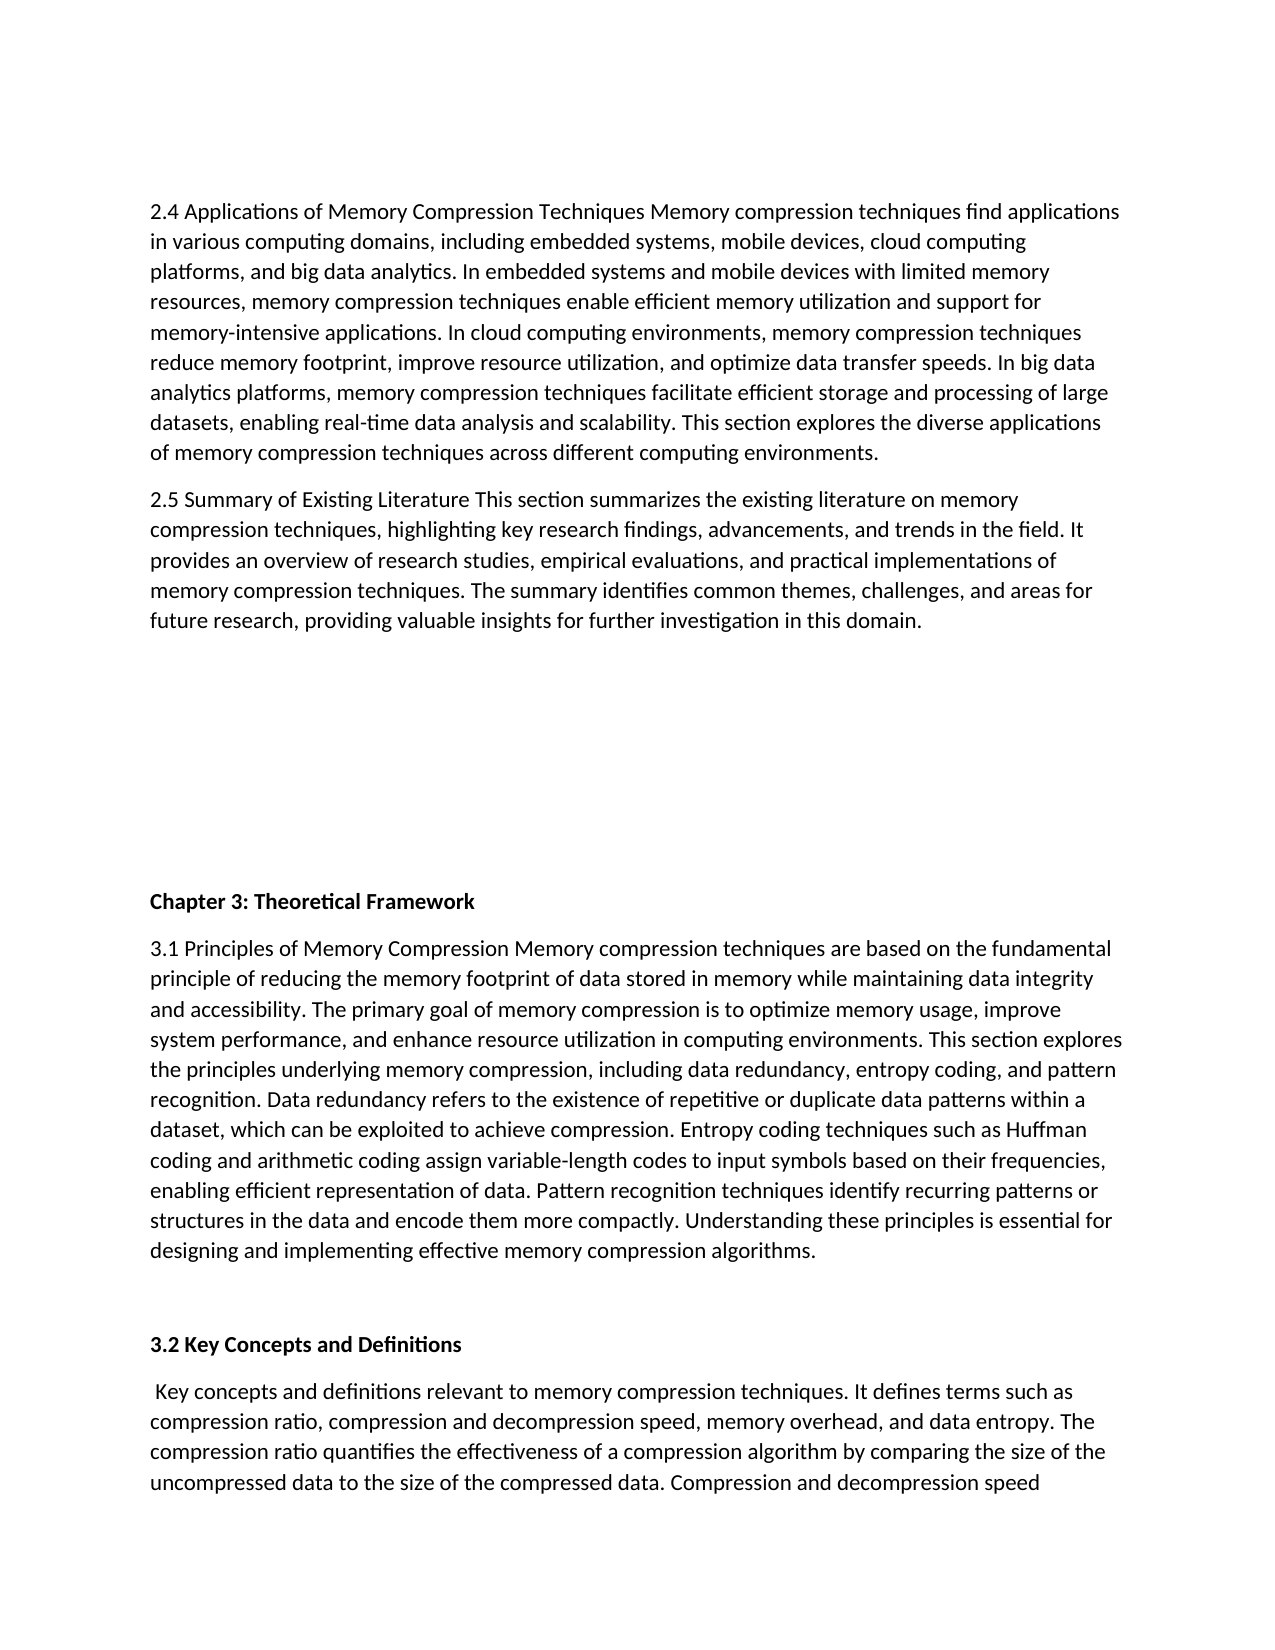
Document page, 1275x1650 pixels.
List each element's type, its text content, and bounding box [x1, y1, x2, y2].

text 2.5 Summary of Existing Literature This section summarizes the existing literature on memory compression techniques, highlighting key research findings, advancements, and trends in the field. It provides an overview of research studies, empirical evaluations, and practical implementations of memory compression techniques. The summary identifies common themes, challenges, and areas for future research, providing valuable insights for further investigation in this domain. [150, 485, 1125, 634]
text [150, 1377, 1125, 1496]
text 3.1 Principles of Memory Compression Memory compression techniques are based on the fundamental principle of reducing the memory footprint of data stored in memory while maintaining data integrity and accessibility. The primary goal of memory compression is to optimize memory usage, improve system performance, and enhance resource utilization in computing environments. This section explores the principles underlying memory compression, including data redundancy, entropy coding, and pattern recognition. Data redundancy refers to the existence of repetitive or duplicate data patterns within a dataset, which can be exploited to achieve compression. Entropy coding techniques such as Huffman coding and arithmetic coding assign variable-length codes to input symbols based on their frequencies, enabling efficient representation of data. Pattern recognition techniques identify recurring patterns or structures in the data and encode them more compactly. Understanding these principles is essential for designing and implementing effective memory compression algorithms. [150, 934, 1125, 1264]
text 2.4 Applications of Memory Compression Techniques Memory compression techniques find applications in various computing domains, including embedded systems, mobile devices, cloud computing platforms, and big data analytics. In embedded systems and mobile devices with limited memory resources, memory compression techniques enable efficient memory utilization and support for memory-intensive applications. In cloud computing environments, memory compression techniques reduce memory footprint, improve resource utilization, and optimize data transfer speeds. In big data analytics platforms, memory compression techniques facilitate efficient storage and processing of large datasets, enabling real-time data analysis and scalability. This section explores the diverse applications of memory compression techniques across different computing environments. [150, 197, 1125, 467]
text Chapter 3: Theoretical Framework [150, 887, 1125, 916]
text 3.2 Key Concepts and Definitions [150, 1330, 1125, 1358]
